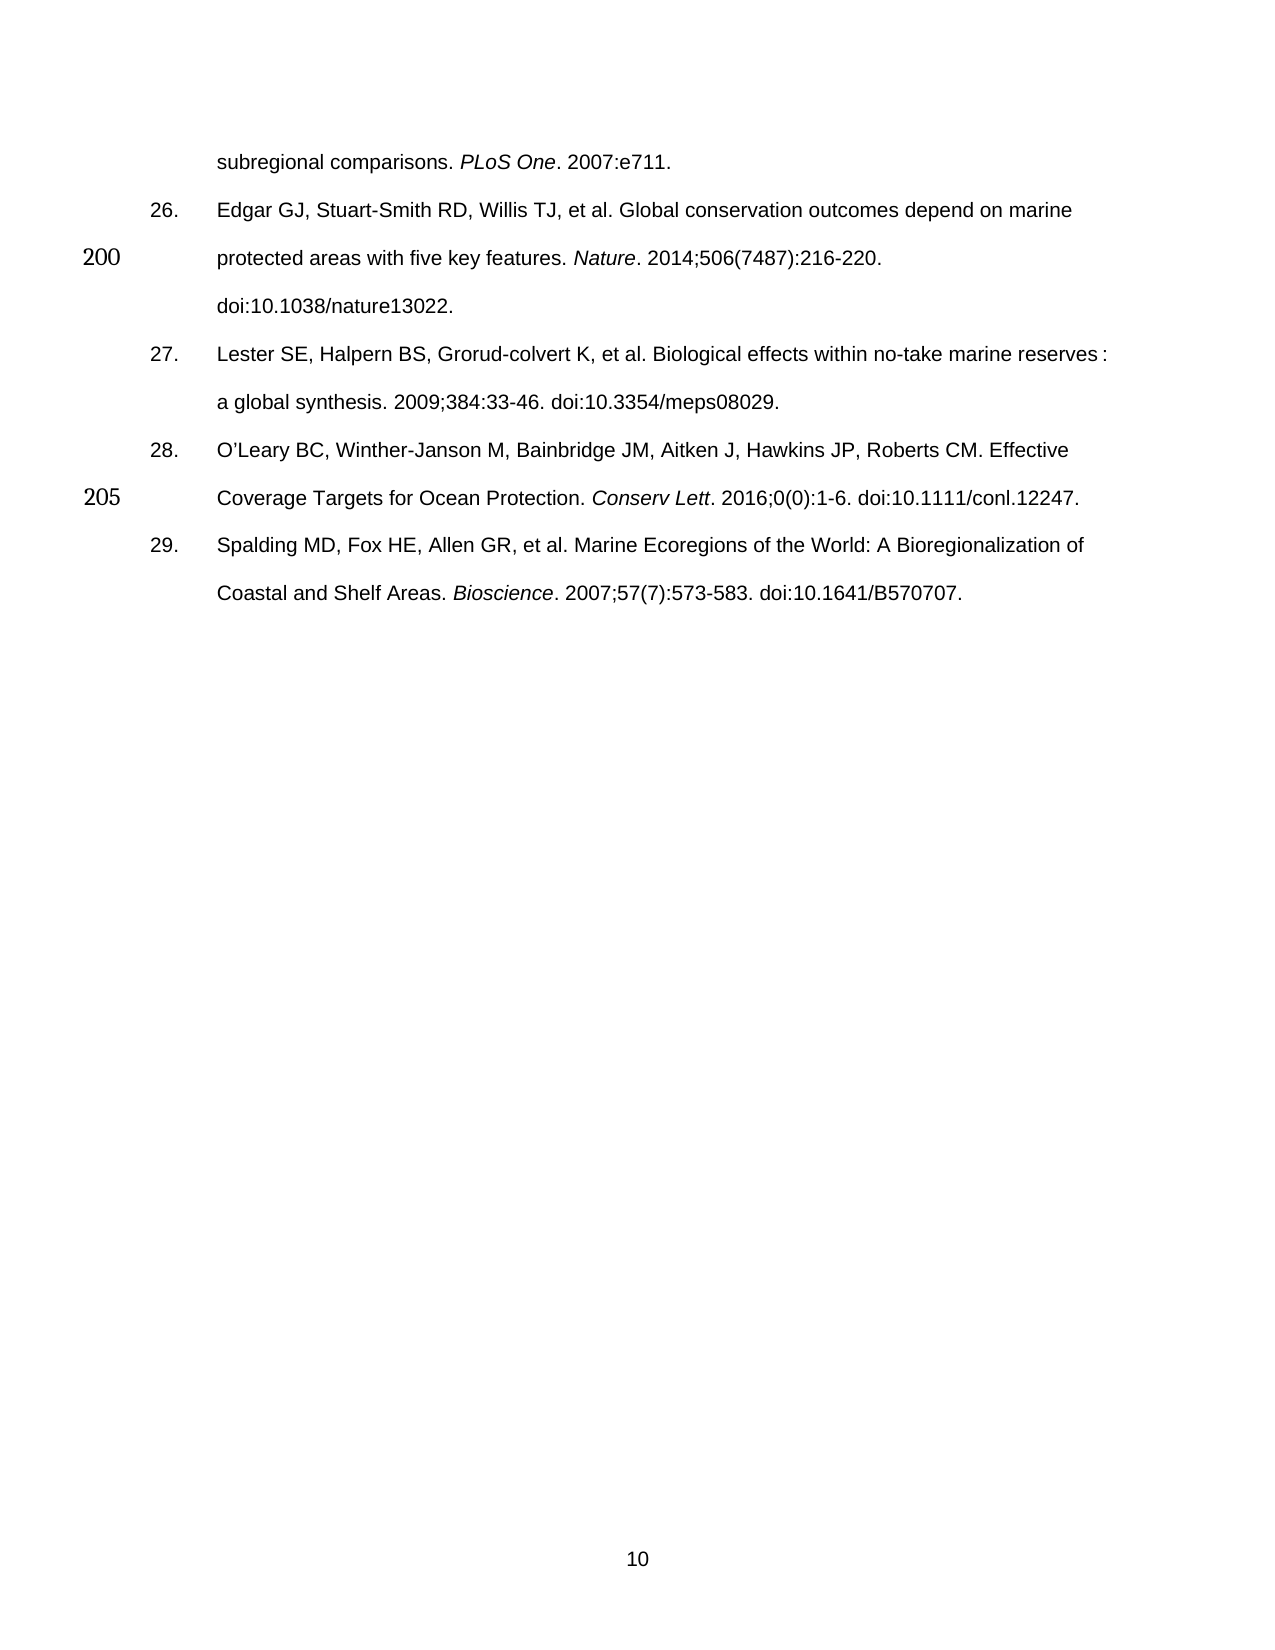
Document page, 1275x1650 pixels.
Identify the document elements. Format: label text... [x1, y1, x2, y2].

text 28. O’Leary BC, Winther-Janson M, Bainbridge JM, Aitken J, Hawkins JP, Roberts CM. Effective Coverage Targets for Ocean Protection. Conserv Lett. 2016;0(0):1-6. doi:10.1111/conl.12247. [150, 437, 1125, 509]
text 29. Spalding MD, Fox HE, Allen GR, et al. Marine Ecoregions of the World: A Bioregionalization of Coastal and Shelf Areas. Bioscience. 2007;57(7):573-583. doi:10.1641/B570707. [150, 533, 1125, 605]
text 26. Edgar GJ, Stuart-Smith RD, Willis TJ, et al. Global conservation outcomes depend on marine protected areas with five key features. Nature. 2014;506(7487):216-220. doi:10.1038/nature13022. [150, 198, 1125, 318]
text 27. Lester SE, Halpern BS, Grorud-colvert K, et al. Biological effects within no-take marine reserves : a global synthesis. 2009;384:33-46. doi:10.3354/meps08029. [150, 342, 1125, 413]
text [150, 150, 1125, 174]
